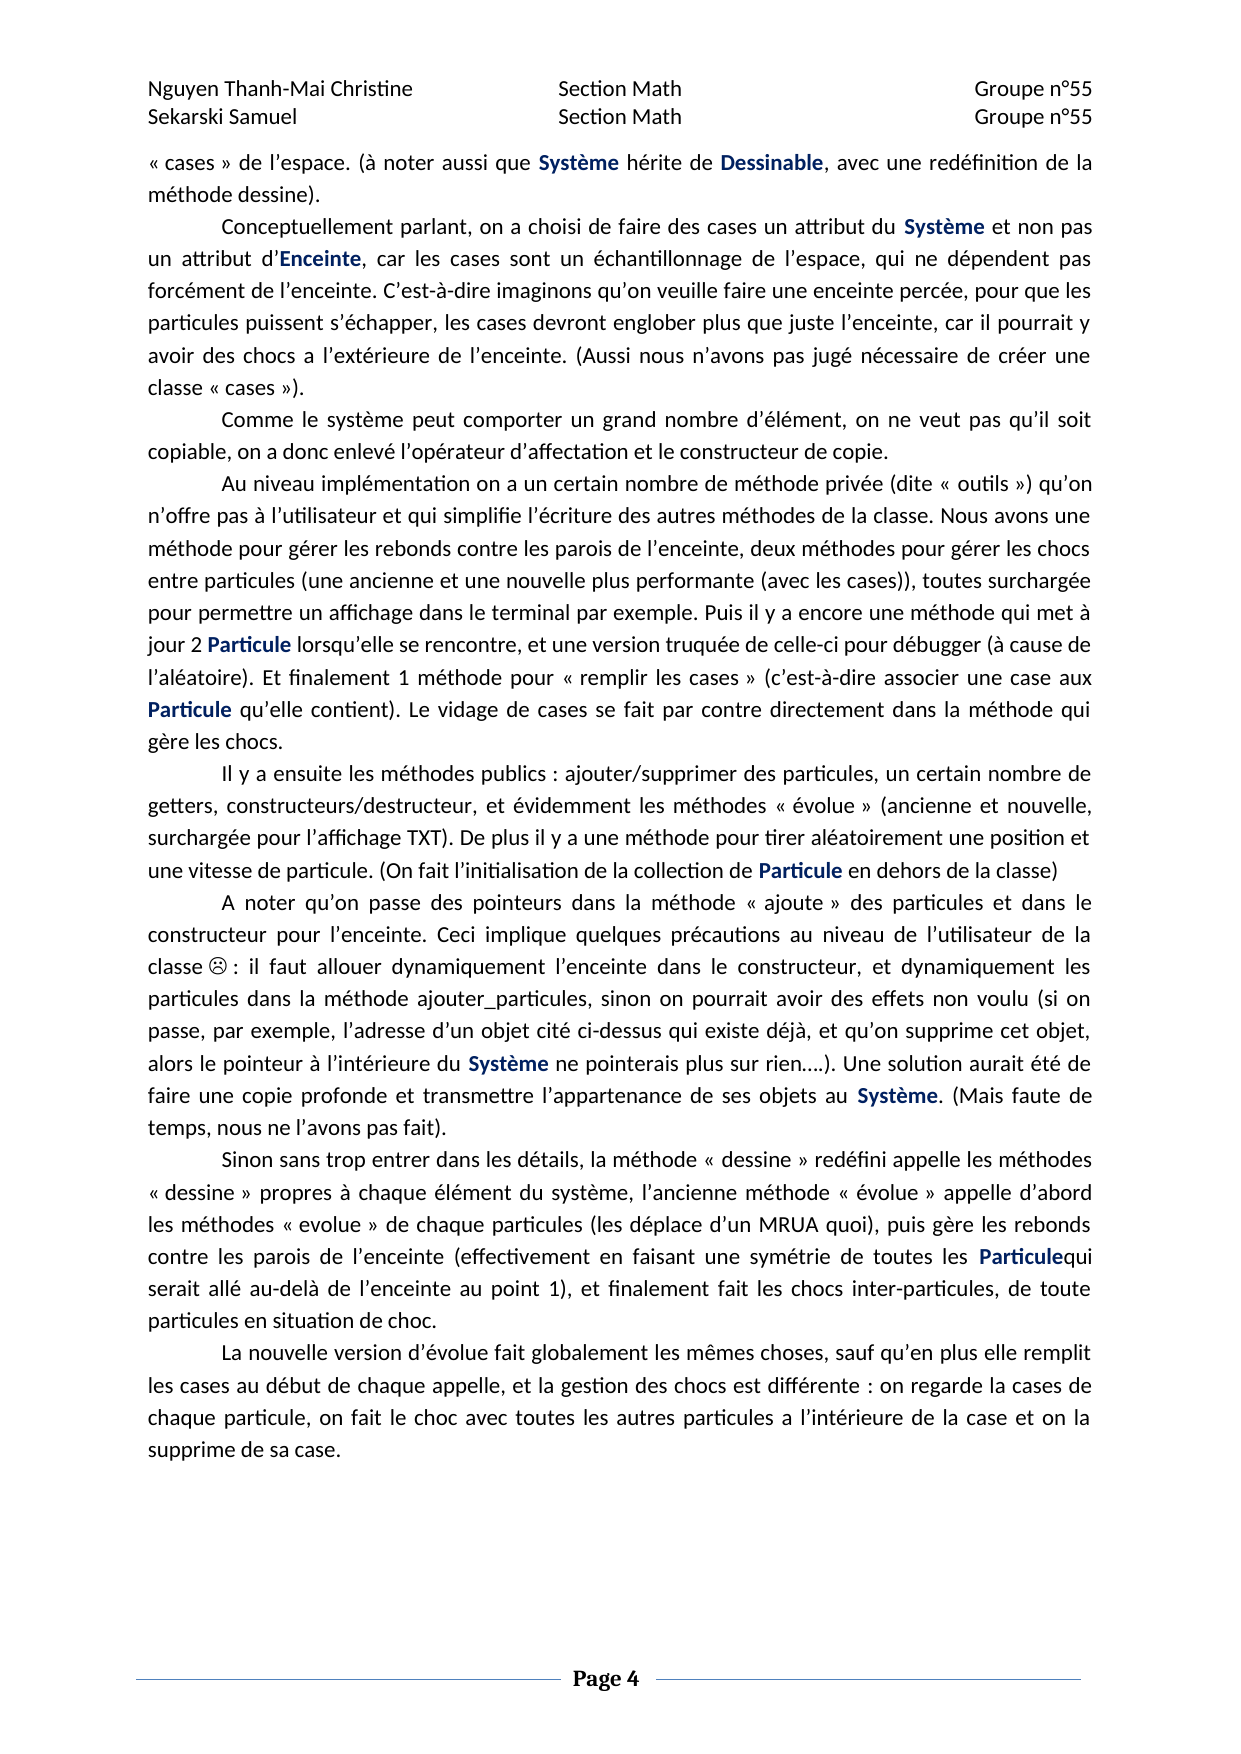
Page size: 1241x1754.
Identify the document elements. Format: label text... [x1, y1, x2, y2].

text Sinon sans trop entrer dans les détails, la méthode « dessine » redéfini appelle les méthodes « dessine » propres à chaque élément du système, l’ancienne méthode « évolue » appelle d’abord les méthodes « evolue » de chaque particules (les déplace d’un MRUA quoi), puis gère les rebonds contre les parois de l’enceinte (effectivement en faisant une symétrie de toutes les Particulequi serait allé au-delà de l’enceinte au point 1), et finalement fait les chocs inter-particules, de toute particules en situation de choc. [148, 1145, 1093, 1334]
text Il y a ensuite les méthodes publics : ajouter/supprimer des particules, un certain nombre de getters, constructeurs/destructeur, et évidemment les méthodes « évolue » (ancienne et nouvelle, surchargée pour l’affichage TXT). De plus il y a une méthode pour tirer aléatoirement une position et une vitesse de particule. (On fait l’initialisation de la collection de Particule en dehors de la classe) [148, 759, 1093, 884]
text A noter qu’on passe des pointeurs dans la méthode « ajoute » des particules et dans le constructeur pour l’enceinte. Ceci implique quelques précautions au niveau de l’utilisateur de la classe : il faut allouer dynamiquement l’enceinte dans le constructeur, et dynamiquement les particules dans la méthode ajouter_particules, sinon on pourrait avoir des effets non voulu (si on passe, par exemple, l’adresse d’un objet cité ci-dessus qui existe déjà, et qu’on supprime cet objet, alors le pointeur à l’intérieure du Système ne pointerais plus sur rien….). Une solution aurait été de faire une copie profonde et transmettre l’appartenance de ses objets au Système. (Mais faute de temps, nous ne l’avons pas fait). [148, 888, 1093, 1141]
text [148, 148, 1093, 208]
text Conceptuellement parlant, on a choisi de faire des cases un attribut du Système et non pas un attribut d’Enceinte, car les cases sont un échantillonnage de l’espace, qui ne dépendent pas forcément de l’enceinte. C’est-à-dire imaginons qu’on veuille faire une enceinte percée, pour que les particules puissent s’échapper, les cases devront englober plus que juste l’enceinte, car il pourrait y avoir des chocs a l’extérieure de l’enceinte. (Aussi nous n’avons pas jugé nécessaire de créer une classe « cases »). [148, 212, 1093, 401]
text Au niveau implémentation on a un certain nombre de méthode privée (dite « outils ») qu’on n’offre pas à l’utilisateur et qui simplifie l’écriture des autres méthodes de la classe. Nous avons une méthode pour gérer les rebonds contre les parois de l’enceinte, deux méthodes pour gérer les chocs entre particules (une ancienne et une nouvelle plus performante (avec les cases)), toutes surchargée pour permettre un affichage dans le terminal par exemple. Puis il y a encore une méthode qui met à jour 2 Particule lorsqu’elle se rencontre, et une version truquée de celle-ci pour débugger (à cause de l’aléatoire). Et finalement 1 méthode pour « remplir les cases » (c’est-à-dire associer une case aux Particule qu’elle contient). Le vidage de cases se fait par contre directement dans la méthode qui gère les chocs. [148, 469, 1093, 755]
text Comme le système peut comporter un grand nombre d’élément, on ne veut pas qu’il soit copiable, on a donc enlevé l’opérateur d’affectation et le constructeur de copie. [148, 405, 1093, 465]
text La nouvelle version d’évolue fait globalement les mêmes choses, sauf qu’en plus elle remplit les cases au début de chaque appelle, et la gestion des chocs est différente : on regarde la cases de chaque particule, on fait le choc avec toutes les autres particules a l’intérieure de la case et on la supprime de sa case. [148, 1338, 1093, 1463]
